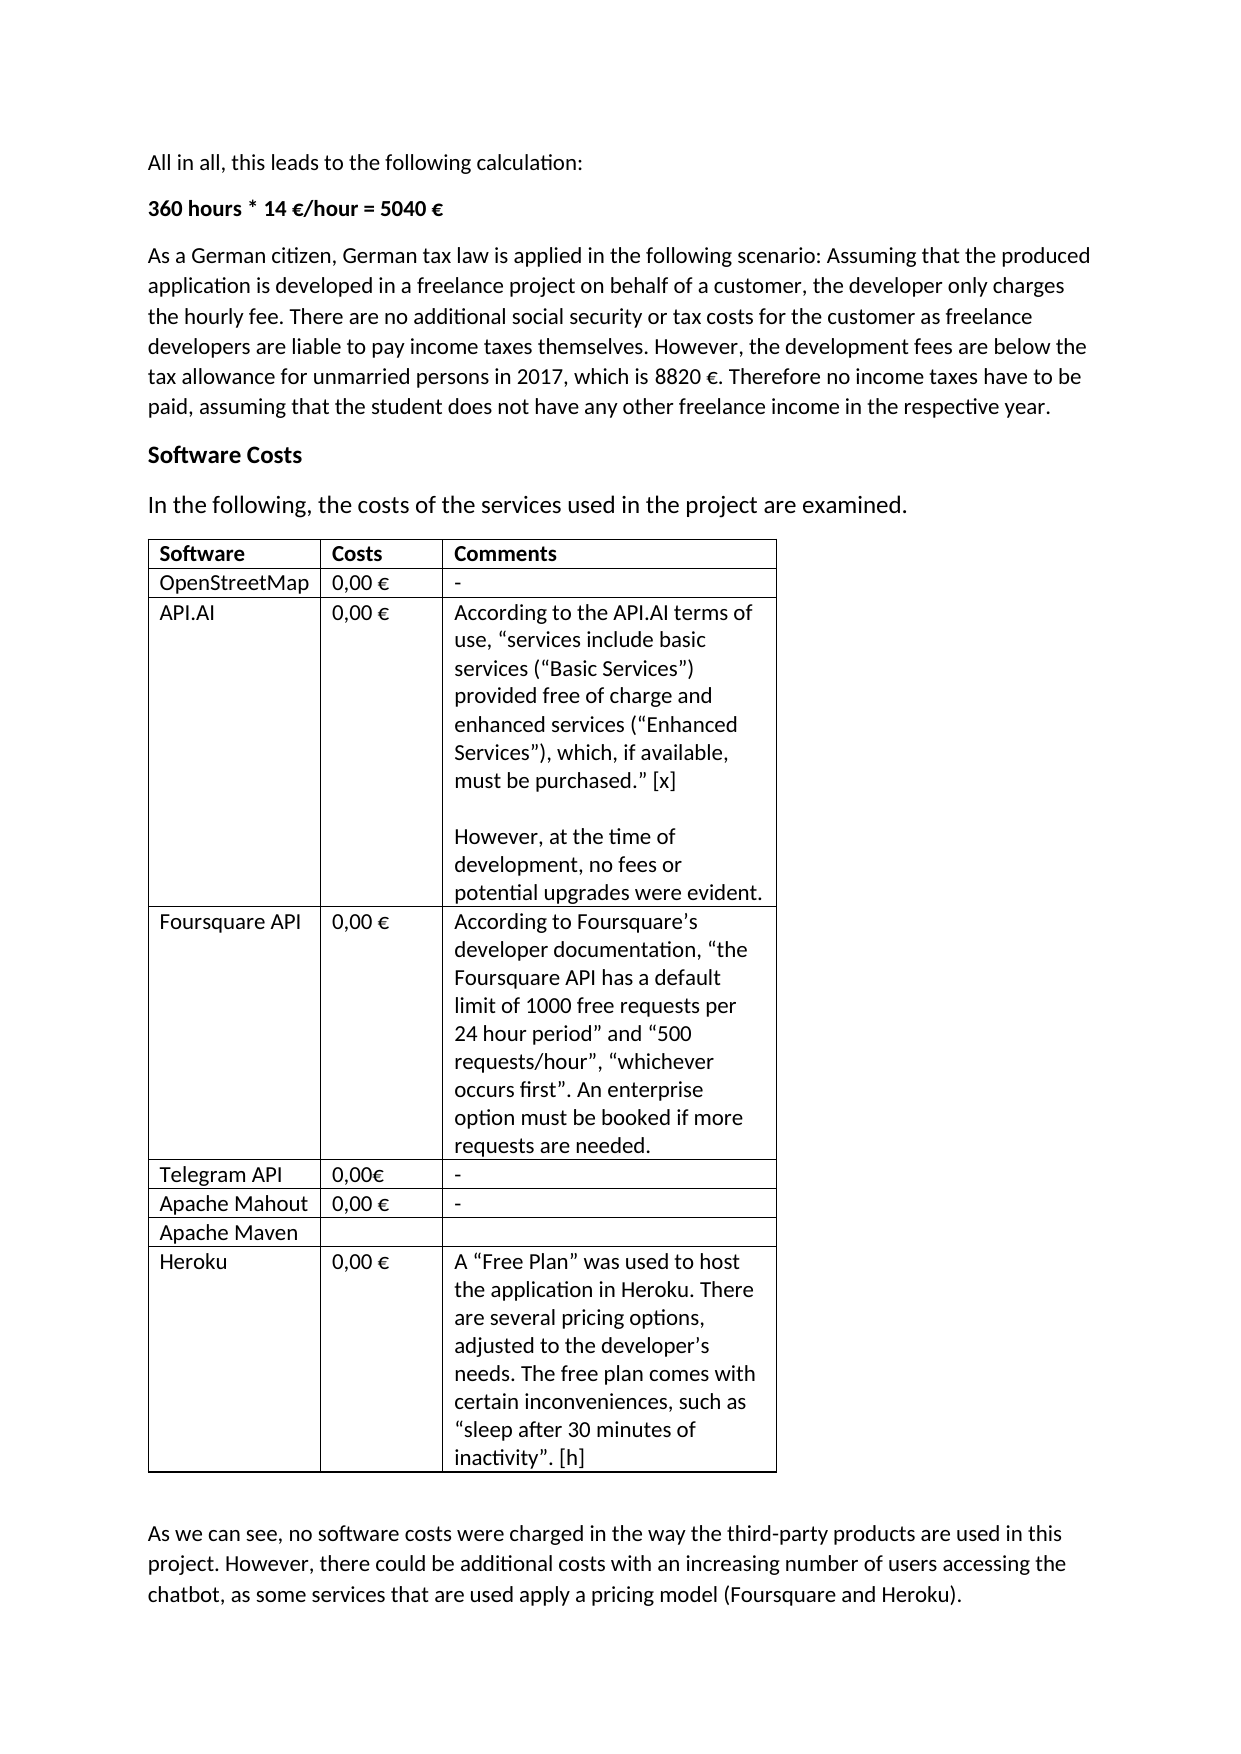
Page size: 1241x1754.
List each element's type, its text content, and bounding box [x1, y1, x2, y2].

table_header Comments [443, 540, 776, 567]
table_cell A “Free Plan” was used to host the application in Heroku. There are several pricing options, adjusted to the developer’s needs. The free plan comes with certain inconveniences, such as “sleep after 30 minutes of inactivity”. [h] [443, 1247, 776, 1471]
text In the following, the costs of the services used in the project are examined. [148, 489, 1093, 519]
table_cell Foursquare API [149, 907, 320, 1159]
text 360 hours * 14 €/hour = 5040 € [148, 194, 1093, 222]
table_cell Telegram API [149, 1160, 320, 1188]
table_cell 0,00 € [321, 1247, 442, 1471]
table_cell 0,00 € [321, 598, 442, 906]
table_cell According to Foursquare’s developer documentation, “the Foursquare API has a default limit of 1000 free requests per 24 hour period” and “500 requests/hour”, “whichever occurs first”. An enterprise option must be booked if more requests are needed. [443, 907, 776, 1159]
table_cell 0,00 € [321, 907, 442, 1159]
table_cell - [443, 569, 776, 597]
table_cell Heroku [149, 1247, 320, 1471]
table_cell Apache Maven [149, 1218, 320, 1246]
table_cell 0,00 € [321, 569, 442, 597]
table_cell API.AI [149, 598, 320, 906]
table_cell - [443, 1160, 776, 1188]
table_header Costs [321, 540, 442, 567]
text As we can see, no software costs were charged in the way the third-party products are used in this project. However, there could be additional costs with an increasing number of users accessing the chatbot, as some services that are used apply a pricing model (Foursquare and Heroku). [148, 1519, 1093, 1608]
table_cell [321, 1218, 442, 1246]
text Software Costs [148, 439, 1093, 470]
table_cell OpenStreetMap [149, 569, 320, 597]
table_cell [443, 1218, 776, 1246]
table_cell According to the API.AI terms of use, “services include basic services (“Basic Services”) provided free of charge and enhanced services (“Enhanced Services”), which, if available, must be purchased.” [x] However, at the time of development, no fees or potential upgrades were evident. [443, 598, 776, 906]
table_cell Apache Mahout [149, 1189, 320, 1217]
table_cell - [443, 1189, 776, 1217]
table_cell 0,00 € [321, 1189, 442, 1217]
text All in all, this leads to the following calculation: [148, 148, 1093, 176]
table_header Software [149, 540, 320, 567]
table_cell 0,00€ [321, 1160, 442, 1188]
text As a German citizen, German tax law is applied in the following scenario: Assuming that the produced application is developed in a freelance project on behalf of a customer, the developer only charges the hourly fee. There are no additional social security or tax costs for the customer as freelance developers are liable to pay income taxes themselves. However, the development fees are below the tax allowance for unmarried persons in 2017, which is 8820 €. Therefore no income taxes have to be paid, assuming that the student does not have any other freelance income in the respective year. [148, 241, 1093, 420]
